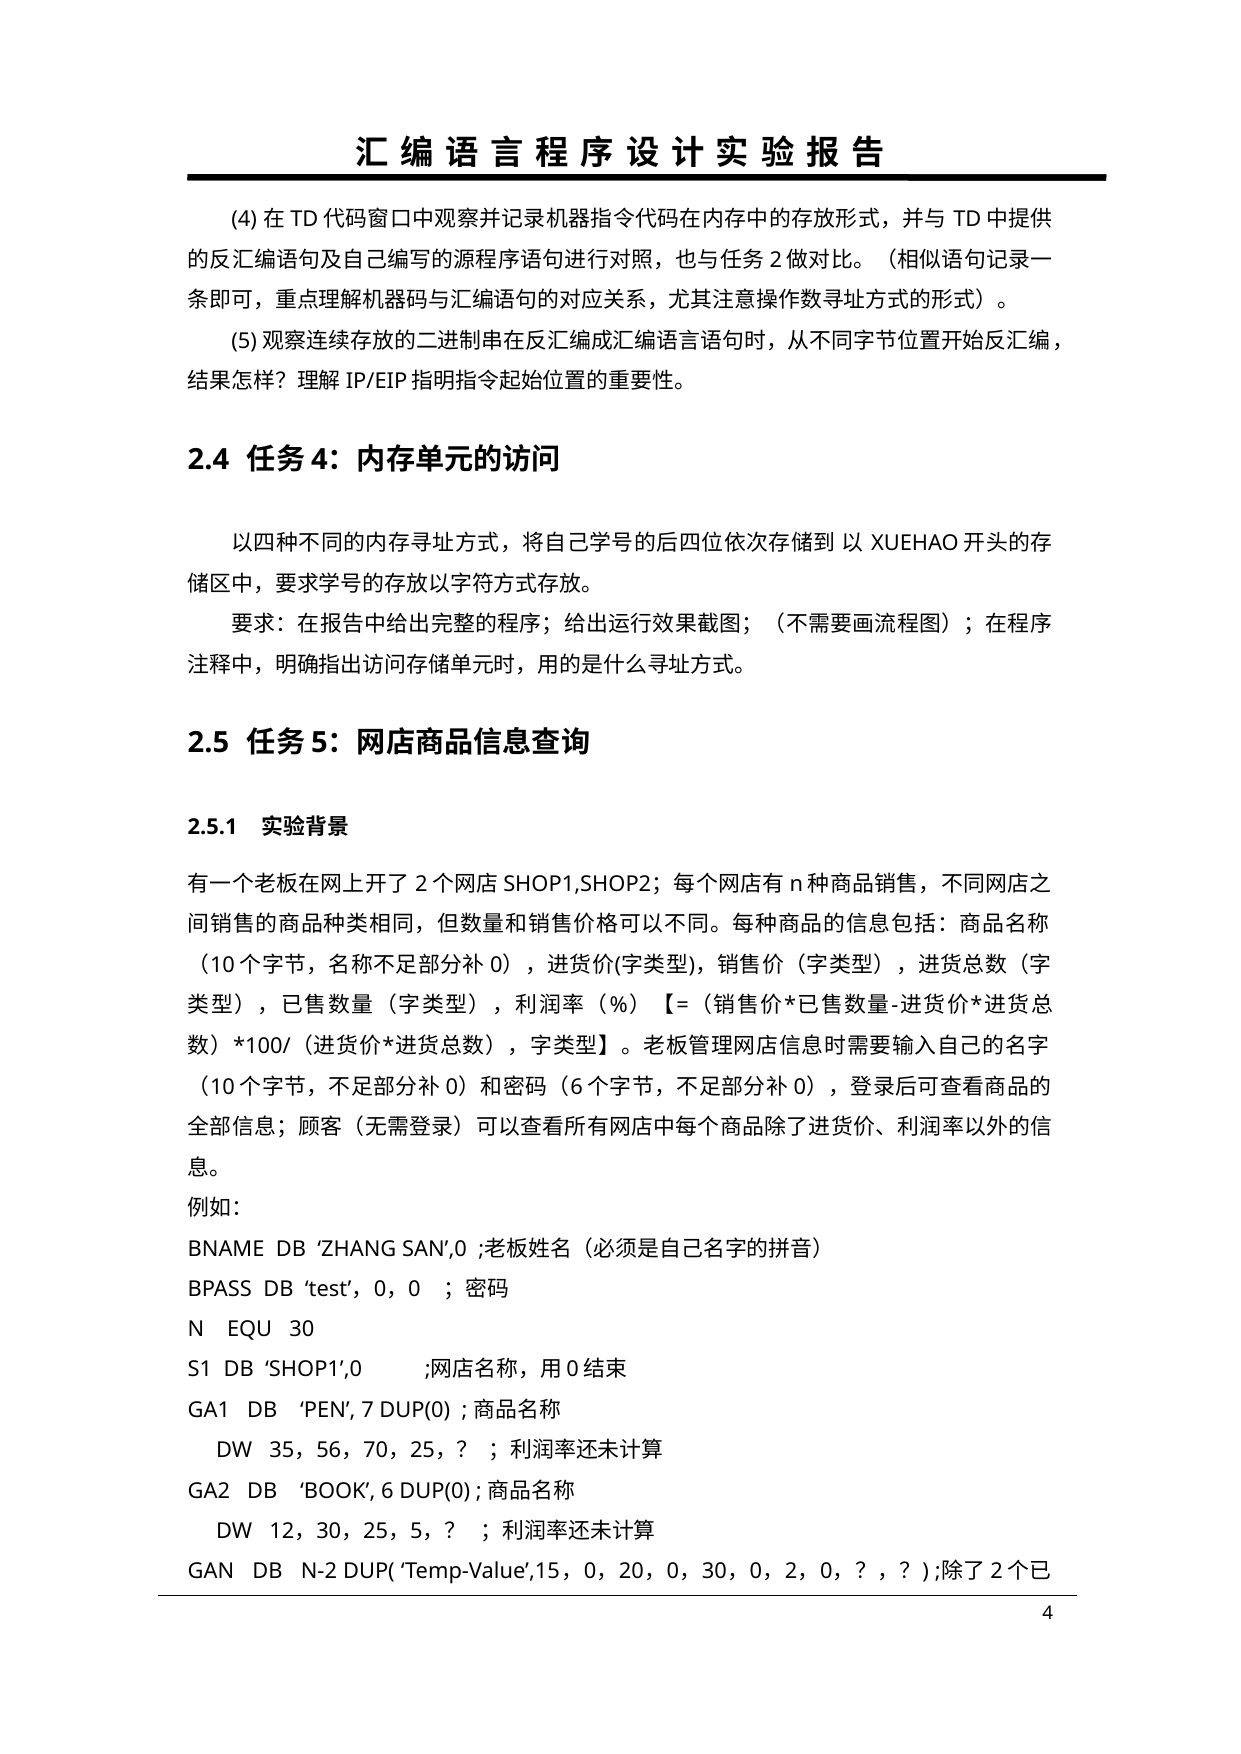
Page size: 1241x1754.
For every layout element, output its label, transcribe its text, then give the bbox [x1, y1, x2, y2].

subtitle 任务5：网店商品信息查询 [187, 708, 1053, 773]
text N EQU 30 [187, 1311, 1053, 1344]
text BPASS DB ‘test’，0，0 ；密码 [187, 1271, 1053, 1303]
subtitle 实验背景 [187, 808, 1053, 841]
text (5) 观察连续存放的二进制串在反汇编成汇编语言语句时，从不同字节位置开始反汇编，结果怎样？理解 IP/EIP指明指令起始位置的重要性。 [187, 322, 1053, 395]
text BNAME DB ‘ZHANG SAN’,0 ;老板姓名（必须是自己名字的拼音） [187, 1230, 1053, 1263]
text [187, 1553, 1053, 1586]
text DW 35，56，70，25，？ ；利润率还未计算 [187, 1432, 1053, 1464]
text DW 12，30，25，5，？ ；利润率还未计算 [187, 1513, 1053, 1545]
text 例如： [187, 1190, 1053, 1222]
text GA2 DB ‘BOOK’, 6 DUP(0) ; 商品名称 [187, 1472, 1053, 1505]
text (4) 在TD代码窗口中观察并记录机器指令代码在内存中的存放形式，并与TD中提供的反汇编语句及自己编写的源程序语句进行对照，也与任务2做对比。（相似语句记录一条即可，重点理解机器码与汇编语句的对应关系，尤其注意操作数寻址方式的形式）。 [187, 201, 1053, 314]
text GA1 DB ‘PEN’, 7 DUP(0) ; 商品名称 [187, 1392, 1053, 1424]
text 有一个老板在网上开了2个网店SHOP1,SHOP2；每个网店有n种商品销售，不同网店之间销售的商品种类相同，但数量和销售价格可以不同。每种商品的信息包括：商品名称（10个字节，名称不足部分补0），进货价(字类型)，销售价（字类型），进货总数（字类型），已售数量（字类型），利润率（%）【=（销售价*已售数量-进货价*进货总数）*100/（进货价*进货总数），字类型】。老板管理网店信息时需要输入自己的名字（10个字节，不足部分补0）和密码（6个字节，不足部分补0），登录后可查看商品的全部信息；顾客（无需登录）可以查看所有网店中每个商品除了进货价、利润率以外的信息。 [187, 865, 1053, 1182]
subtitle 任务4：内存单元的访问 [187, 424, 1053, 489]
text 要求：在报告中给出完整的程序；给出运行效果截图；（不需要画流程图）；在程序注释中，明确指出访问存储单元时，用的是什么寻址方式。 [187, 606, 1053, 679]
text 以四种不同的内存寻址方式，将自己学号的后四位依次存储到 以 XUEHAO开头的存储区中，要求学号的存放以字符方式存放。 [187, 525, 1053, 598]
text S1 DB ‘SHOP1’,0 ;网店名称，用0结束 [187, 1351, 1053, 1384]
